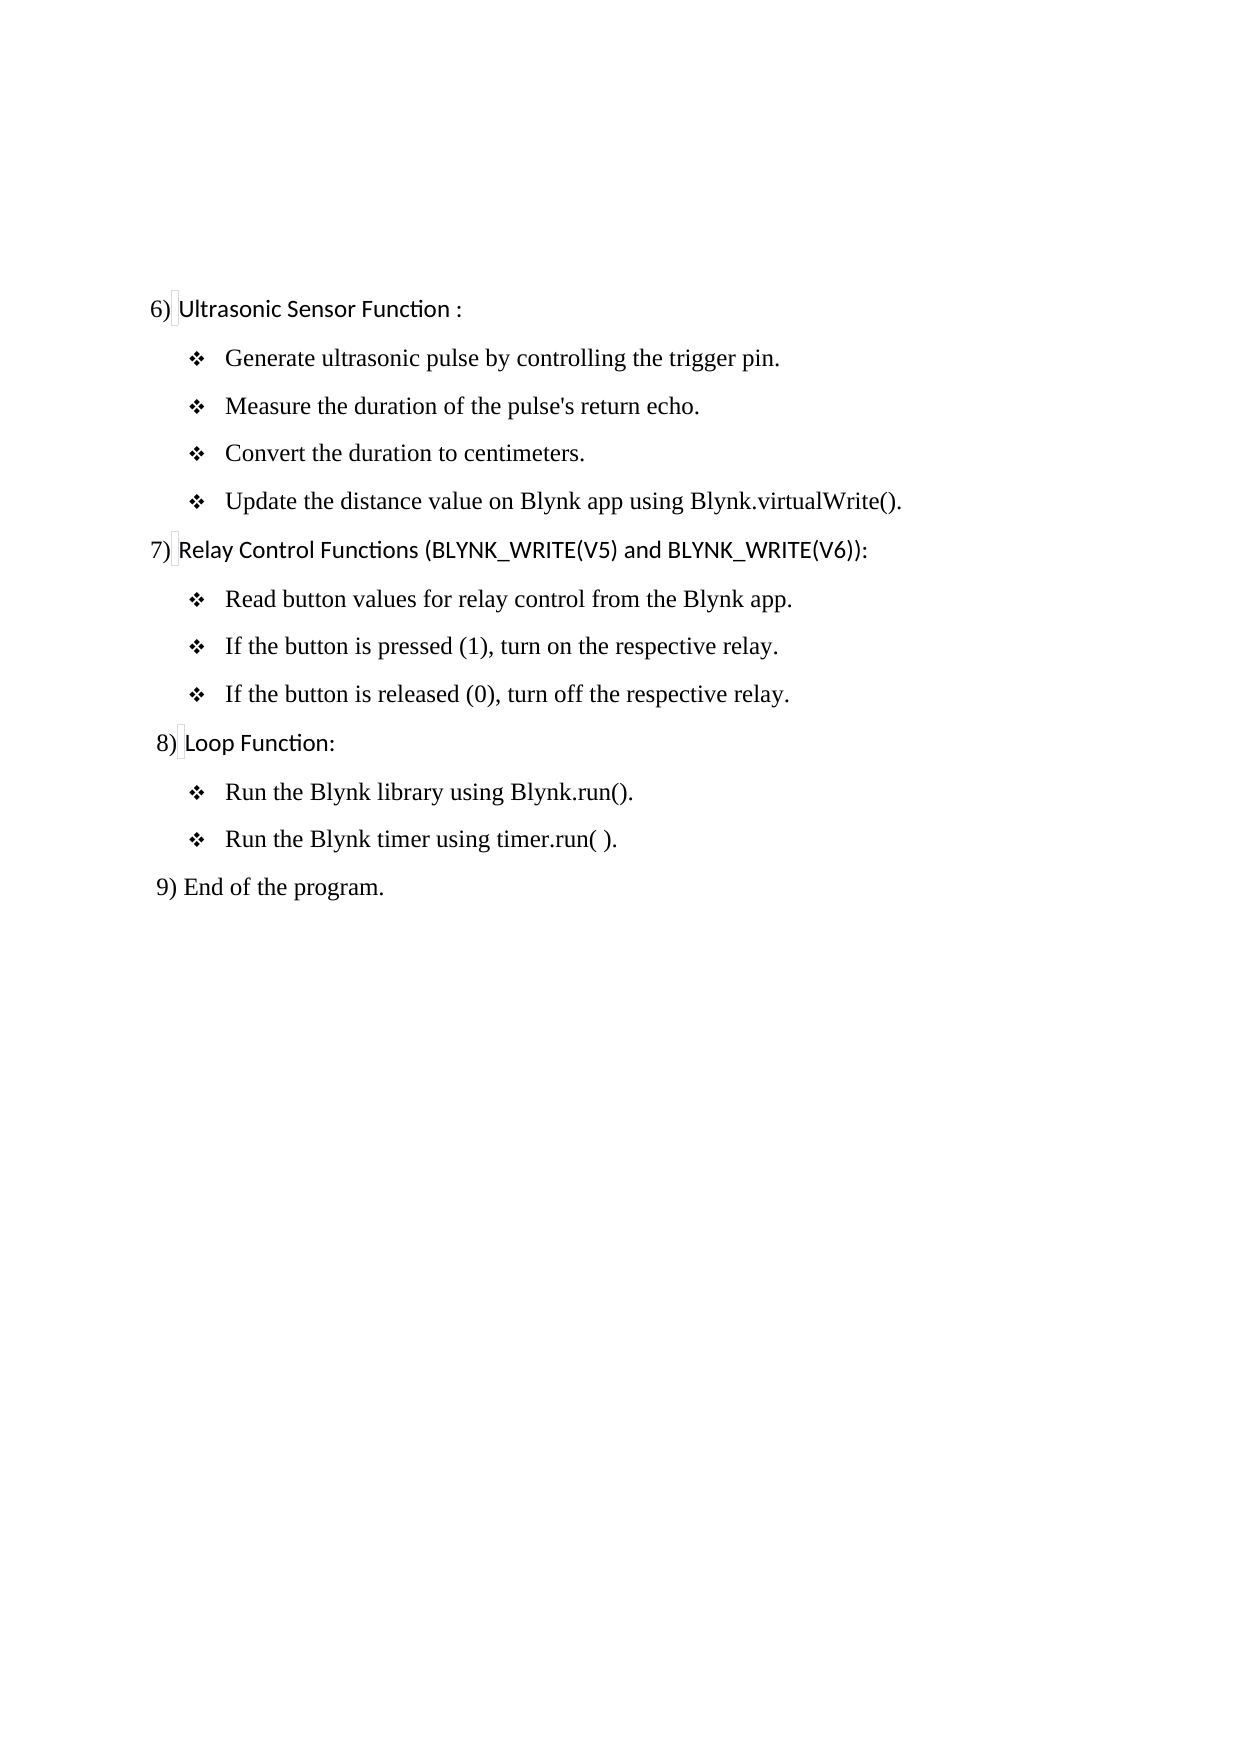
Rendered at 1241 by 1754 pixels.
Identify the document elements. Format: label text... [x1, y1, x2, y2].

list Run the Blynk timer using timer.run( ). [187, 824, 1090, 853]
list Measure the duration of the pulse's return echo. [187, 391, 1090, 419]
text 8) Loop Function: [185, 727, 1090, 757]
text 6) Ultrasonic Sensor Function : [179, 293, 1090, 324]
list Read button values for relay control from the Blynk app. [187, 584, 1090, 612]
list Generate ultrasonic pulse by controlling the trigger pin. [187, 343, 1090, 372]
list If the button is pressed (1), turn on the respective relay. [187, 631, 1090, 660]
list Update the distance value on Blynk app using Blynk.virtualWrite(). [187, 486, 1090, 515]
text 9) End of the program. [150, 872, 1090, 901]
list Convert the duration to centimeters. [187, 438, 1090, 467]
list If the button is released (0), turn off the respective relay. [187, 679, 1090, 708]
list Run the Blynk library using Blynk.run(). [187, 777, 1090, 806]
text 7) Relay Control Functions (BLYNK_WRITE(V5) and BLYNK_WRITE(V6)): [179, 534, 1090, 564]
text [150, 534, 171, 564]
